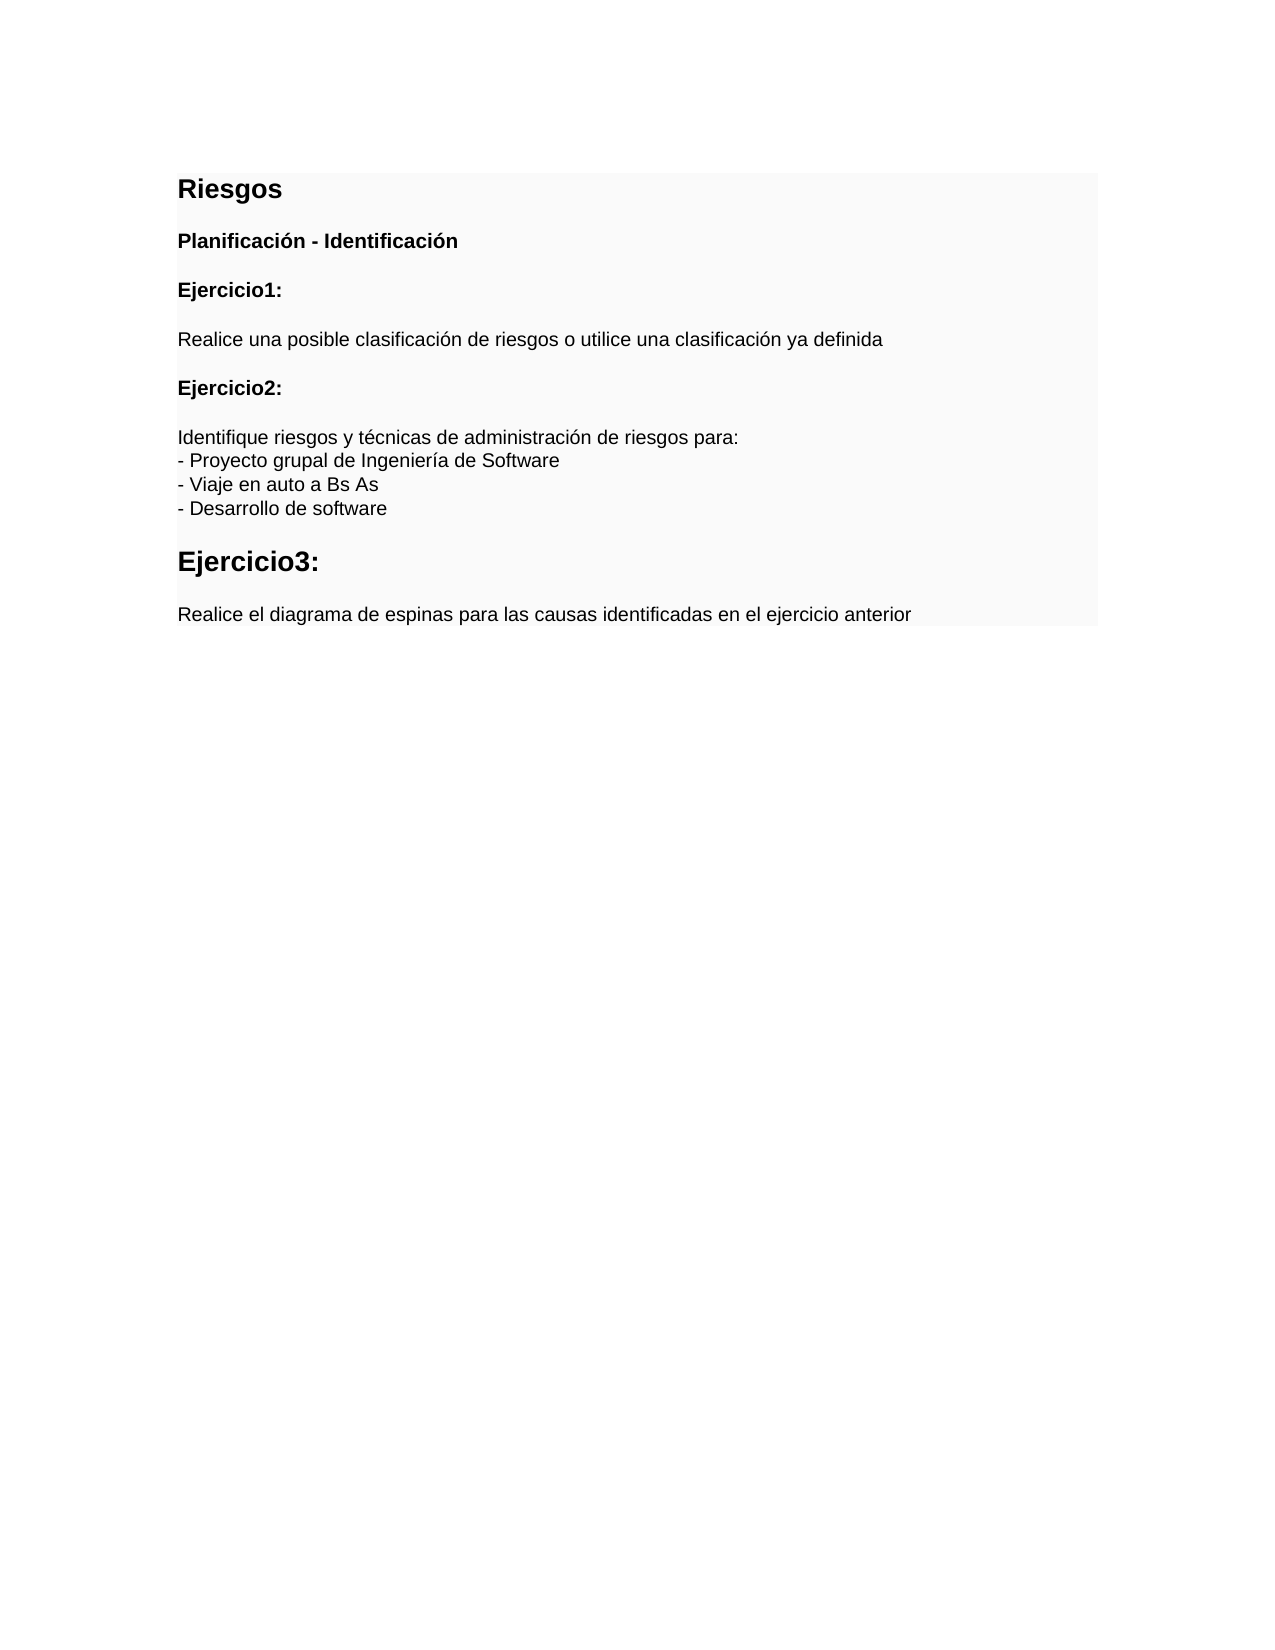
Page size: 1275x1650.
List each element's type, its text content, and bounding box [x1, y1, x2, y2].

text Ejercicio1: [177, 278, 1098, 302]
text Ejercicio3: [177, 544, 1098, 577]
text Realice el diagrama de espinas para las causas identificadas en el ejercicio anterior [177, 602, 1098, 626]
text Ejercicio2: [177, 376, 1098, 399]
text Realice una posible clasificación de riesgos o utilice una clasificación ya definida [177, 327, 1098, 351]
text Identifique riesgos y técnicas de administración de riesgos para: - Proyecto grupal de Ingeniería de Software - Viaje en auto a Bs As - Desarrollo de software [177, 424, 1098, 519]
text Riesgos [177, 173, 1098, 204]
text Planificación - Identificación [177, 229, 1098, 253]
